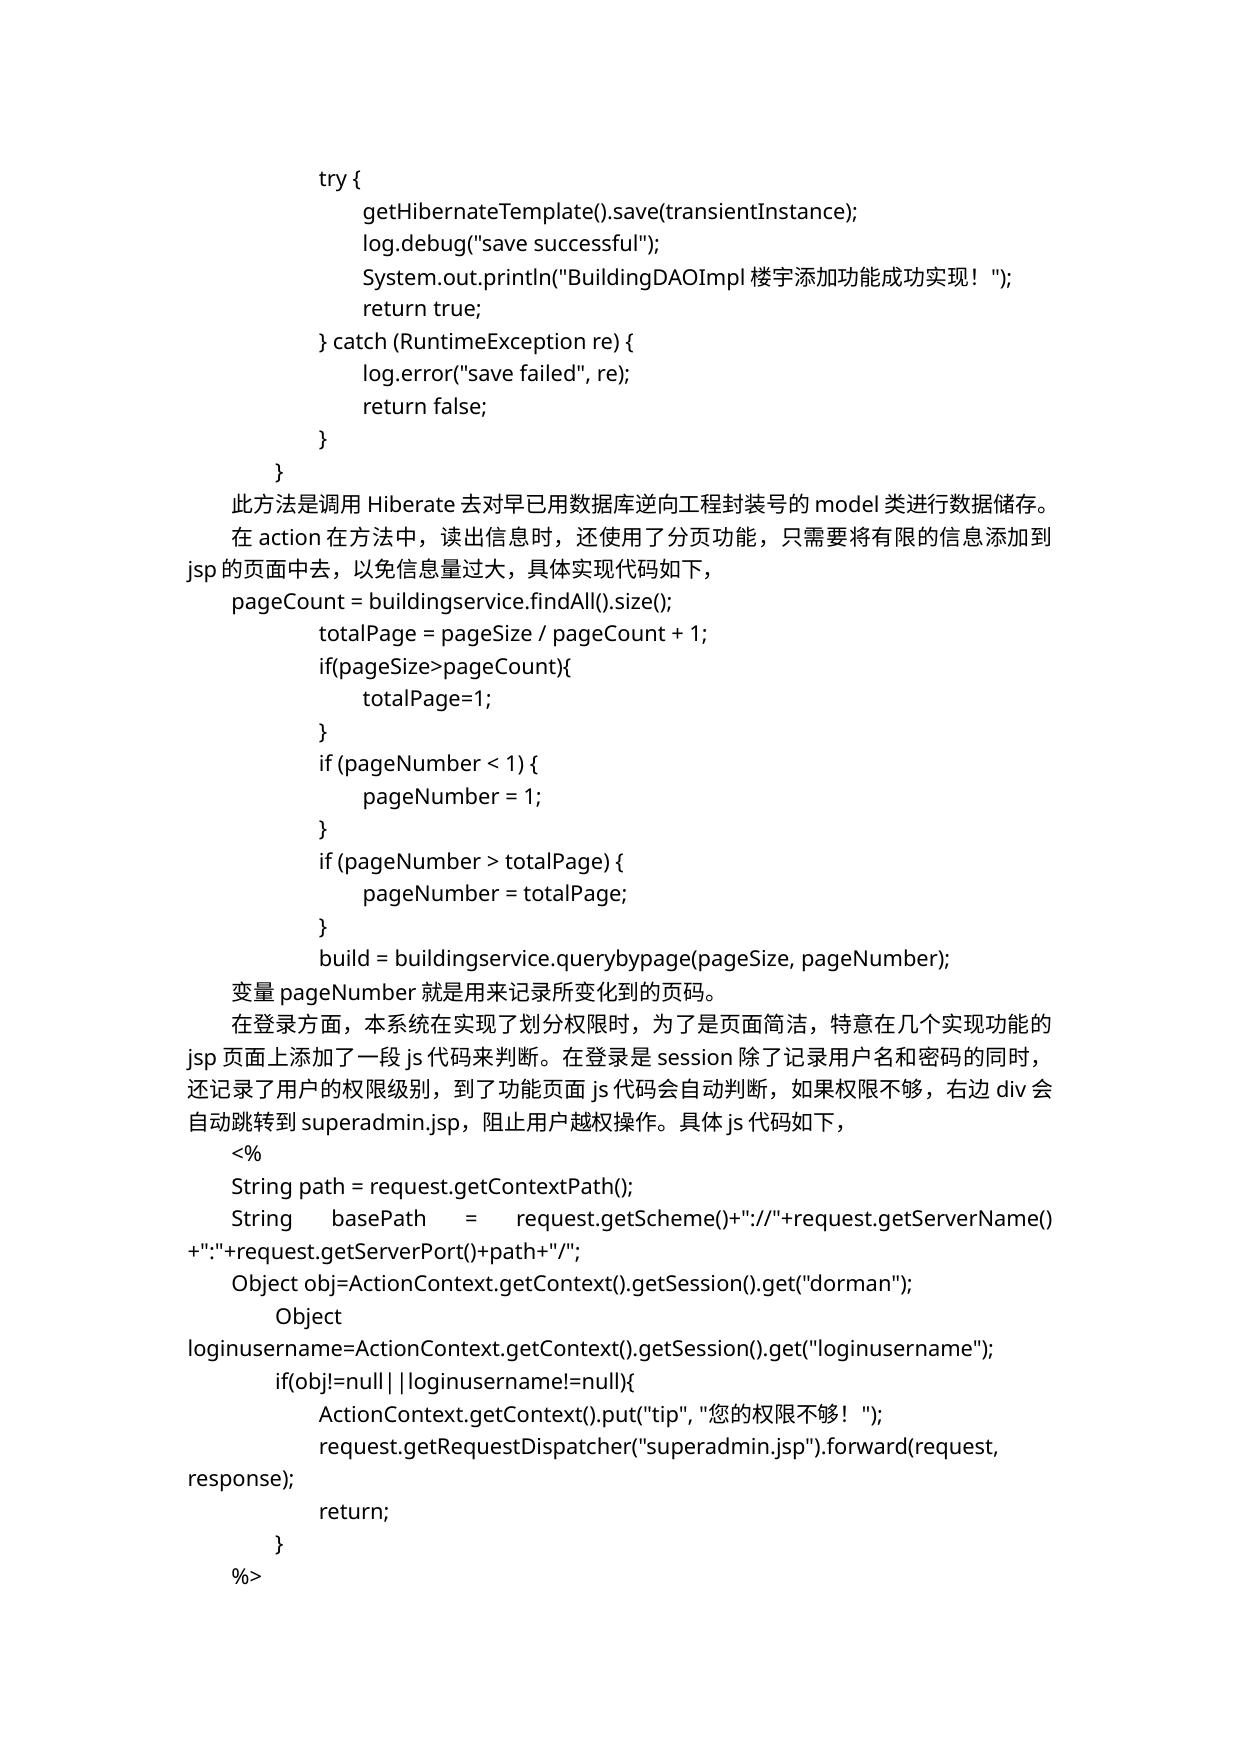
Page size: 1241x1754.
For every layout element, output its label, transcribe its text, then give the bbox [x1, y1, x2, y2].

list ActionContext.getContext().put("tip", "您的权限不够！"); [187, 1397, 1053, 1429]
list 在登录方面，本系统在实现了划分权限时，为了是页面简洁，特意在几个实现功能的jsp页面上添加了一段js代码来判断。在登录是session除了记录用户名和密码的同时，还记录了用户的权限级别，到了功能页面js代码会自动判断，如果权限不够，右边div会自动跳转到superadmin.jsp，阻止用户越权操作。具体js代码如下， [187, 1007, 1053, 1137]
list } [187, 714, 1053, 747]
list return false; [187, 389, 1053, 422]
list try { [187, 162, 1053, 194]
list return true; [187, 292, 1053, 324]
list pageNumber = 1; [187, 779, 1053, 812]
list Object loginusername=ActionContext.getContext().getSession().get("loginusername"); [187, 1299, 1053, 1364]
list request.getRequestDispatcher("superadmin.jsp").forward(request, response); [187, 1429, 1053, 1494]
list System.out.println("BuildingDAOImpl楼宇添加功能成功实现！"); [187, 259, 1053, 292]
list } [187, 909, 1053, 942]
list build = buildingservice.querybypage(pageSize, pageNumber); [187, 942, 1053, 974]
list totalPage = pageSize / pageCount + 1; [187, 617, 1053, 649]
list if(pageSize>pageCount){ [187, 649, 1053, 682]
list Object obj=ActionContext.getContext().getSession().get("dorman"); [187, 1267, 1053, 1299]
list String path = request.getContextPath(); [187, 1169, 1053, 1202]
list log.debug("save successful"); [187, 227, 1053, 259]
list log.error("save failed", re); [187, 357, 1053, 389]
list } [187, 1527, 1053, 1559]
list <% [187, 1137, 1053, 1169]
list totalPage=1; [187, 682, 1053, 714]
list 在action在方法中，读出信息时，还使用了分页功能，只需要将有限的信息添加到jsp的页面中去，以免信息量过大，具体实现代码如下， [187, 519, 1053, 584]
list getHibernateTemplate().save(transientInstance); [187, 194, 1053, 227]
list return; [187, 1494, 1053, 1527]
list if (pageNumber < 1) { [187, 747, 1053, 779]
list } [187, 454, 1053, 487]
list pageCount = buildingservice.findAll().size(); [187, 584, 1053, 617]
list %> [187, 1559, 1053, 1592]
list } catch (RuntimeException re) { [187, 324, 1053, 357]
list if(obj!=null||loginusername!=null){ [187, 1364, 1053, 1397]
list if (pageNumber > totalPage) { [187, 844, 1053, 877]
list } [187, 812, 1053, 844]
list 此方法是调用Hiberate去对早已用数据库逆向工程封装号的model类进行数据储存。 [187, 487, 1053, 519]
list String basePath = request.getScheme()+"://"+request.getServerName()+":"+request.getServerPort()+path+"/"; [187, 1202, 1053, 1267]
list 变量pageNumber就是用来记录所变化到的页码。 [187, 974, 1053, 1007]
list } [187, 422, 1053, 454]
list pageNumber = totalPage; [187, 877, 1053, 909]
